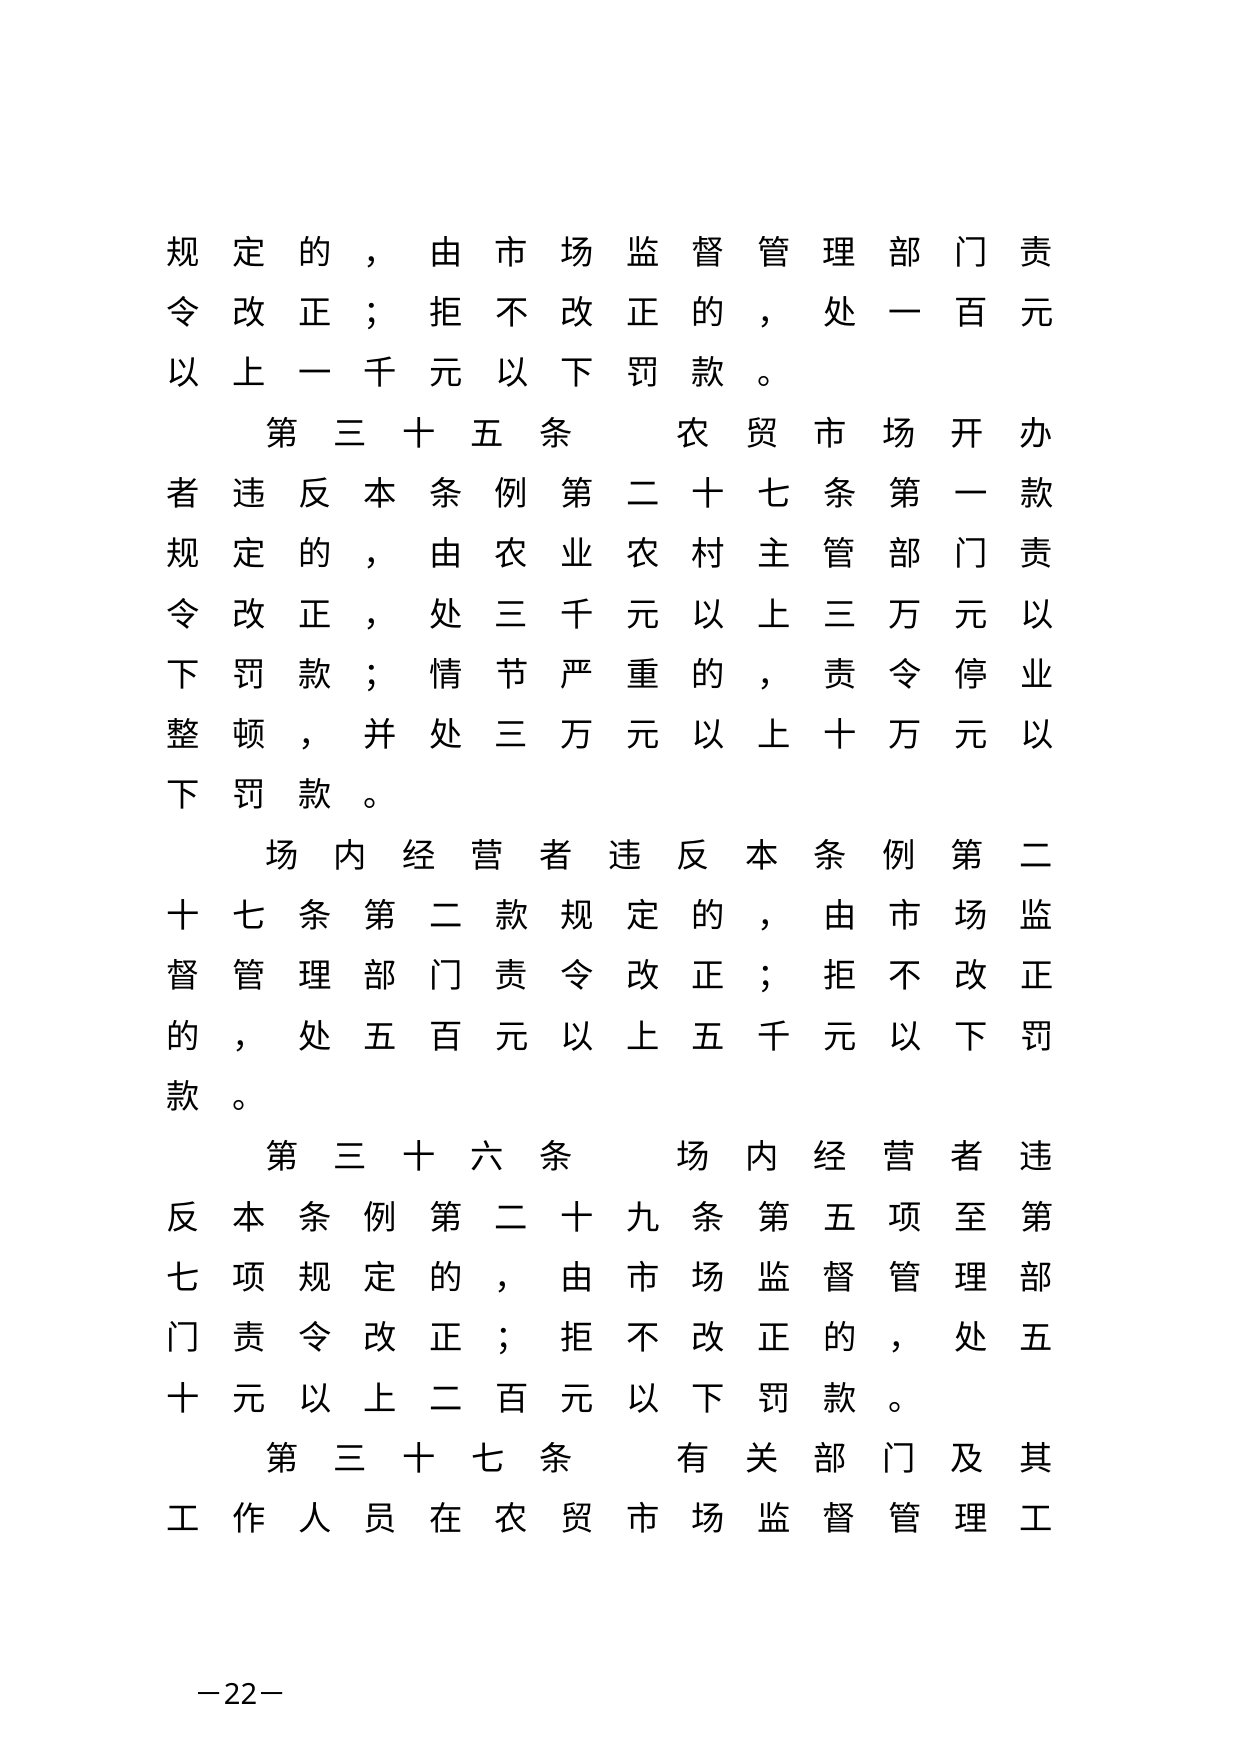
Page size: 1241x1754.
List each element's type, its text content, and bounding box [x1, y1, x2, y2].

text 第三十五条 农贸市场开办者违反本条例第二十七条第一款规定的，由农业农村主管部门责令改正，处三千元以上三万元以下罚款；情节严重的，责令停业整顿，并处三万元以上十万元以下罚款。 [167, 400, 1085, 822]
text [167, 219, 1085, 400]
text 场内经营者违反本条例第二十七条第二款规定的，由市场监督管理部门责令改正；拒不改正的，处五百元以上五千元以下罚款。 [167, 822, 1085, 1124]
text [167, 1426, 1085, 1546]
text 第三十六条 场内经营者违反本条例第二十九条第五项至第七项规定的，由市场监督管理部门责令改正；拒不改正的，处五十元以上二百元以下罚款。 [167, 1124, 1085, 1426]
